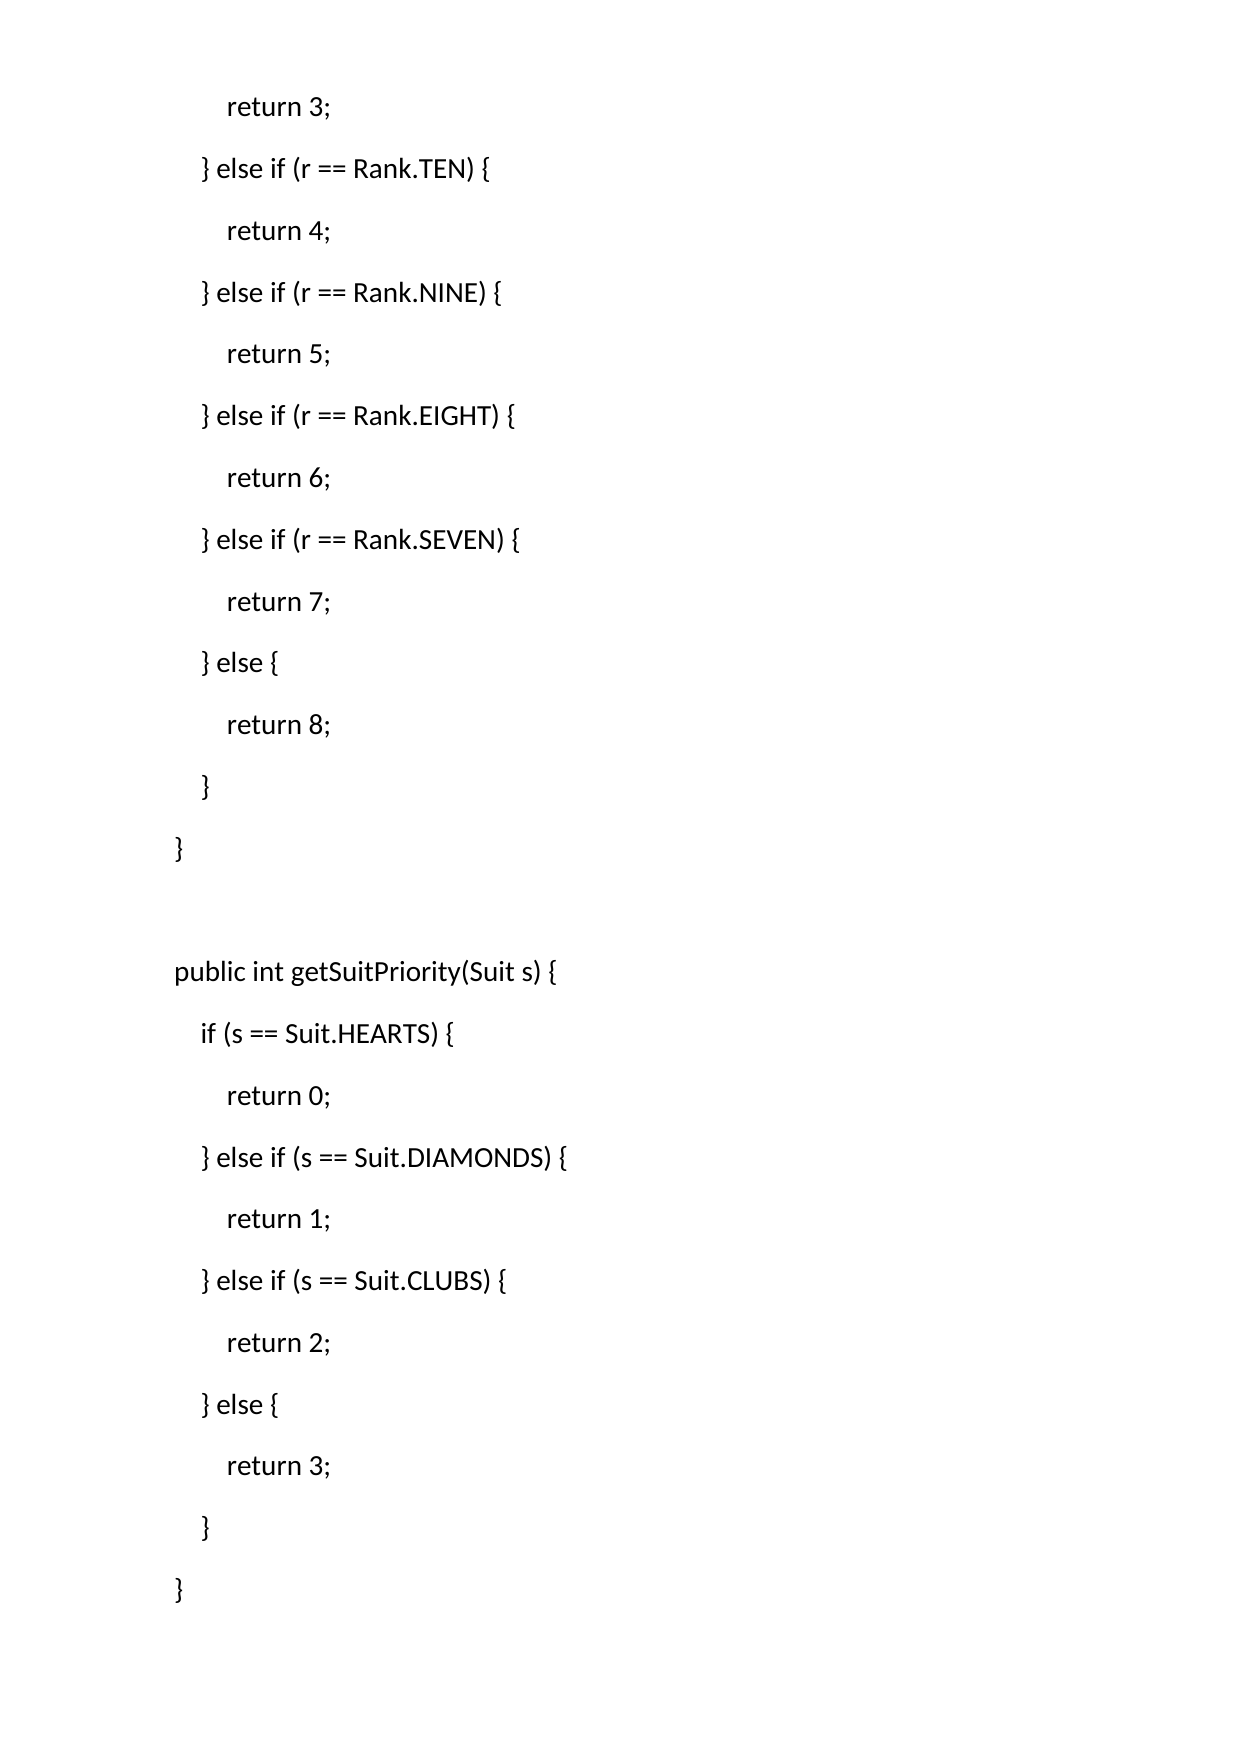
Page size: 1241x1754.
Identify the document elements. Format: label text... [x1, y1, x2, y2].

text return 3; [148, 1447, 1152, 1483]
text return 6; [148, 459, 1152, 495]
text } else if (r == Rank.TEN) { [148, 150, 1152, 186]
text } [148, 1571, 1152, 1607]
text return 4; [148, 212, 1152, 248]
text } else if (s == Suit.CLUBS) { [148, 1262, 1152, 1298]
text } else { [148, 1386, 1152, 1421]
text } else if (r == Rank.EIGHT) { [148, 397, 1152, 433]
text } else if (r == Rank.NINE) { [148, 274, 1152, 309]
text return 5; [148, 336, 1152, 371]
text return 2; [148, 1324, 1152, 1359]
text } [148, 768, 1152, 804]
text return 3; [148, 88, 1152, 124]
text return 7; [148, 583, 1152, 618]
text } [148, 1509, 1152, 1545]
text } [148, 830, 1152, 865]
text } else { [148, 644, 1152, 680]
text if (s == Suit.HEARTS) { [148, 1015, 1152, 1051]
text return 8; [148, 706, 1152, 742]
text } else if (r == Rank.SEVEN) { [148, 521, 1152, 557]
text } else if (s == Suit.DIAMONDS) { [148, 1139, 1152, 1174]
text return 1; [148, 1200, 1152, 1236]
text public int getSuitPriority(Suit s) { [148, 953, 1152, 989]
text return 0; [148, 1077, 1152, 1112]
